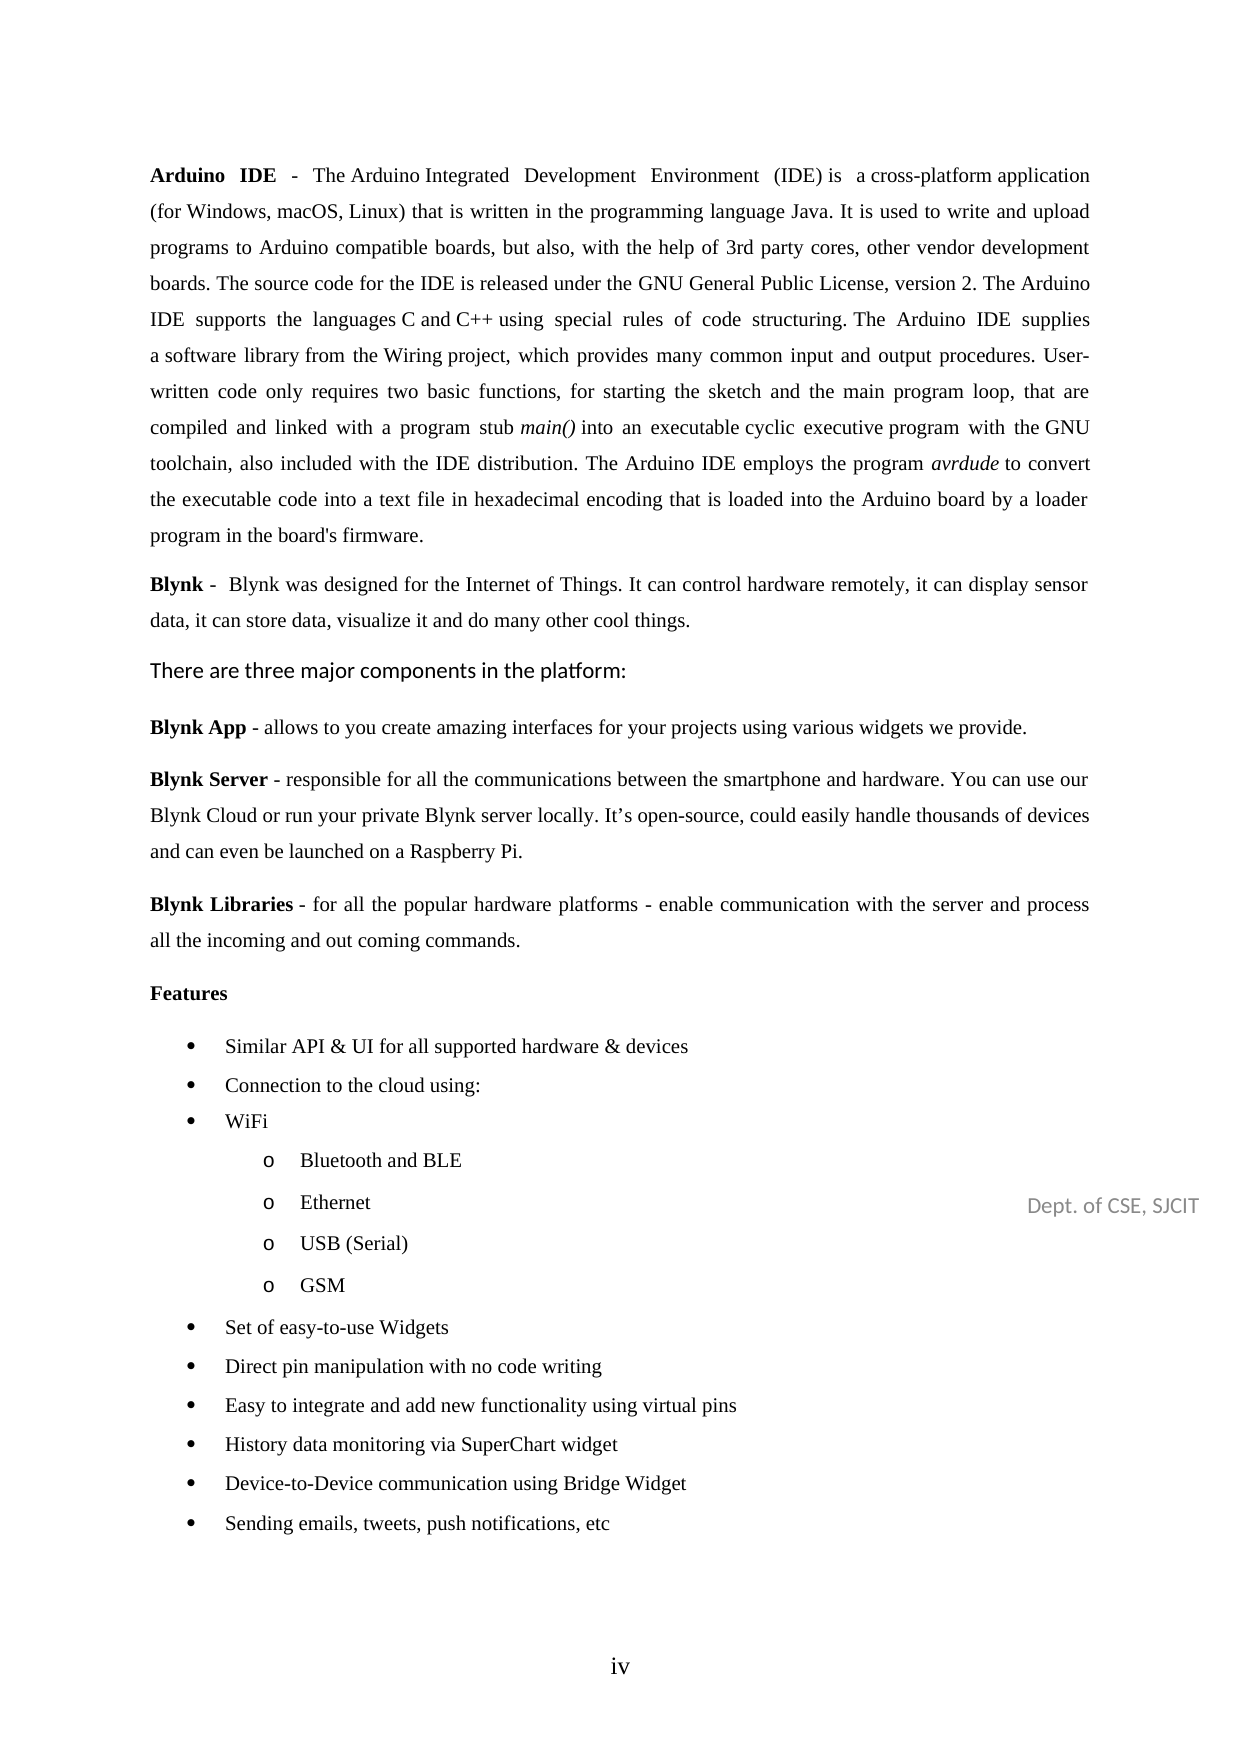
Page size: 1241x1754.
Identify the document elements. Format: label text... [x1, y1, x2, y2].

text Blynk Libraries - for all the popular hardware platforms - enable communication with the server and process all the incoming and out coming commands. [150, 892, 1090, 952]
list GSM [262, 1273, 1090, 1299]
list Device-to-Device communication using Bridge Widget [187, 1471, 1090, 1495]
text There are three major components in the platform: [150, 656, 1090, 684]
list USB (Serial) [262, 1231, 1090, 1257]
list WiFi [187, 1109, 1090, 1133]
list Set of easy-to-use Widgets [187, 1315, 1090, 1339]
list Connection to the cloud using: [187, 1073, 1090, 1097]
list Bluetooth and BLE [262, 1148, 1090, 1174]
list History data monitoring via SuperChart widget [187, 1432, 1090, 1456]
text Arduino IDE - The Arduino Integrated Development Environment (IDE) is a cross-platform application (for Windows, macOS, Linux) that is written in the programming language Java. It is used to write and upload programs to Arduino compatible boards, but also, with the help of 3rd party cores, other vendor development boards. The source code for the IDE is released under the GNU General Public License, version 2. The Arduino IDE supports the languages C and C++ using special rules of code structuring. The Arduino IDE supplies a software library from the Wiring project, which provides many common input and output procedures. User-written code only requires two basic functions, for starting the sketch and the main program loop, that are compiled and linked with a program stub main() into an executable cyclic executive program with the GNU toolchain, also included with the IDE distribution. The Arduino IDE employs the program avrdude to convert the executable code into a text file in hexadecimal encoding that is loaded into the Arduino board by a loader program in the board's firmware. [150, 162, 1090, 547]
text Blynk App - allows to you create amazing interfaces for your projects using various widgets we provide. [150, 715, 1090, 739]
list Sending emails, tweets, push notifications, etc [187, 1511, 1090, 1534]
list Direct pin manipulation with no code writing [187, 1354, 1090, 1378]
text Blynk - Blynk was designed for the Internet of Things. It can control hardware remotely, it can display sensor data, it can store data, visualize it and do many other cool things. [150, 571, 1090, 632]
list Similar API & UI for all supported hardware & devices [187, 1034, 1090, 1058]
list Easy to integrate and add new functionality using virtual pins [187, 1393, 1090, 1417]
list Ethernet [262, 1190, 1090, 1215]
text Features [150, 981, 1090, 1005]
text Blynk Server - responsible for all the communications between the smartphone and hardware. You can use our Blynk Cloud or run your private Blynk server locally. It’s open-source, could easily handle thousands of devices and can even be launched on a Raspberry Pi. [150, 767, 1090, 863]
